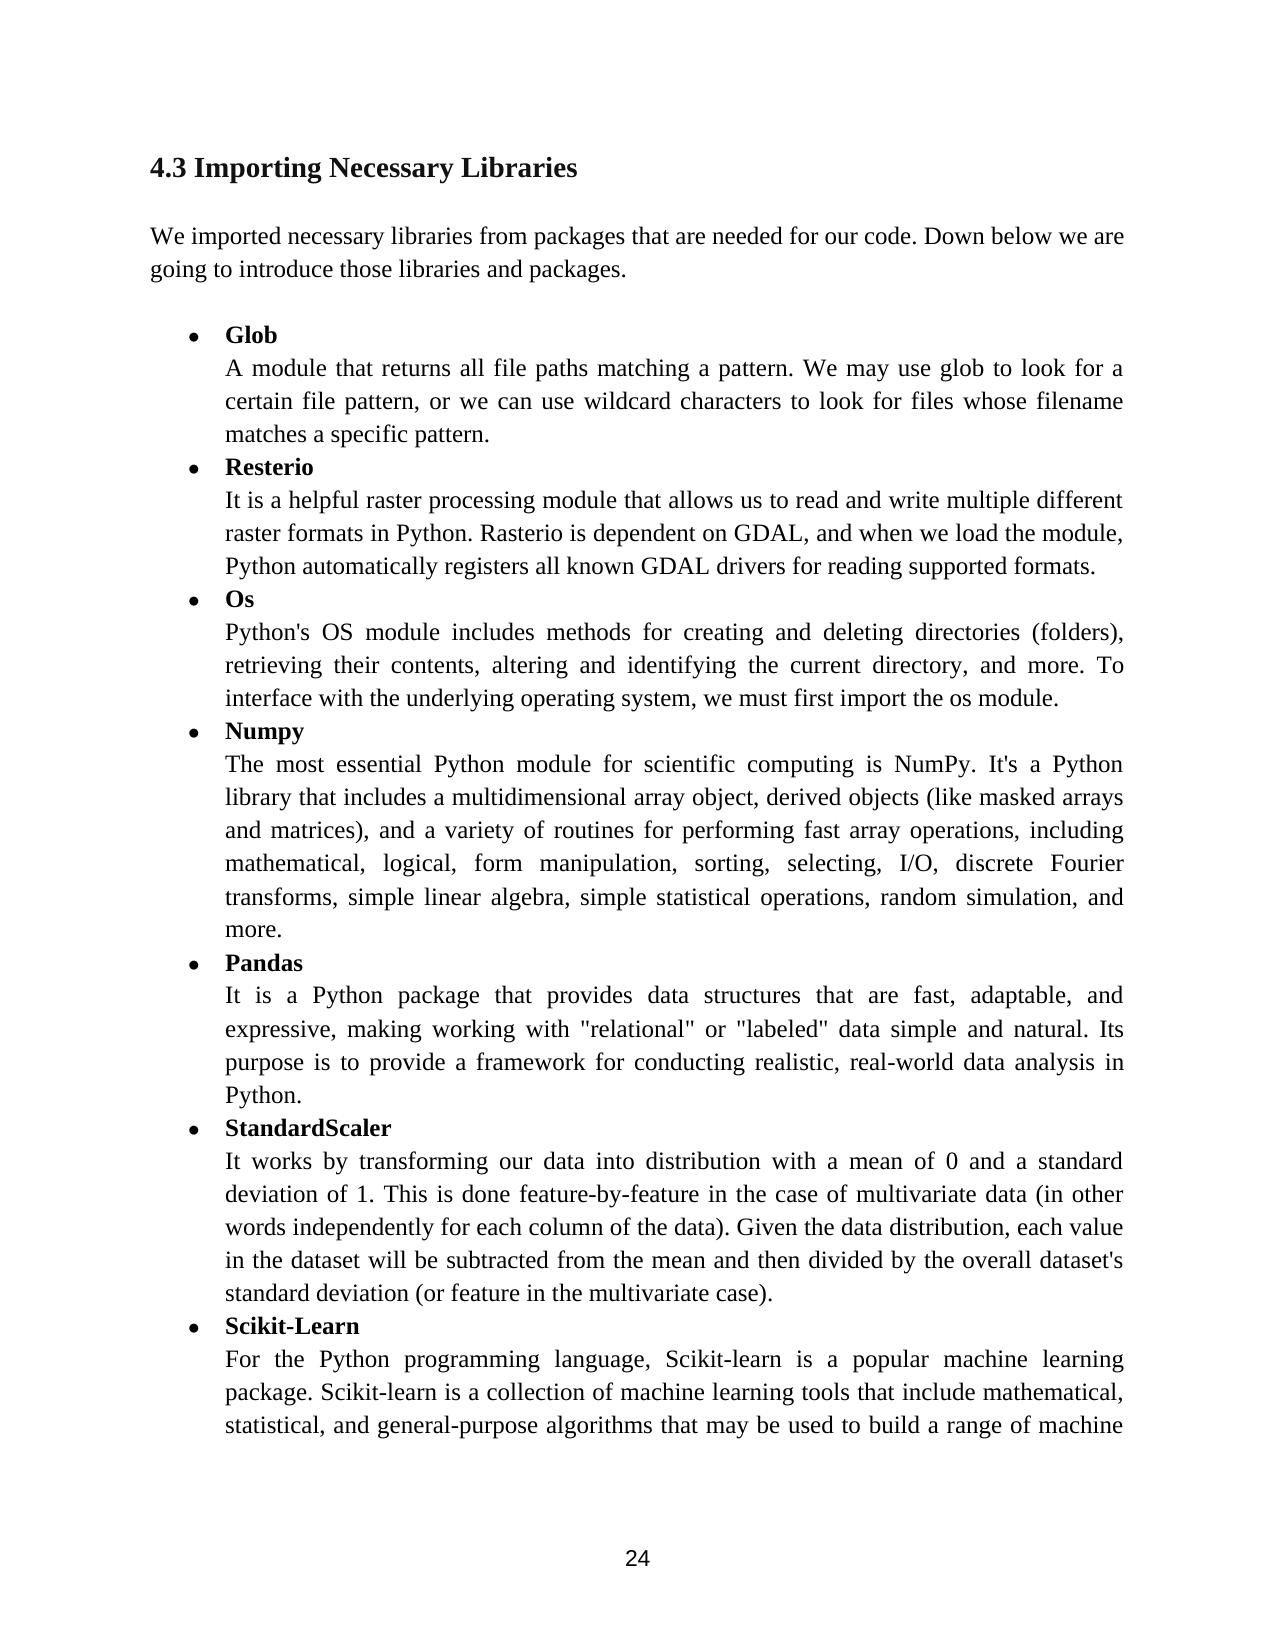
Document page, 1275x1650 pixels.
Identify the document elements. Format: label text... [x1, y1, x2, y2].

text It is a Python package that provides data structures that are fast, adaptable, and expressive, making working with "relational" or "labeled" data simple and natural. Its purpose is to provide a framework for conducting realistic, real-world data analysis in Python. [225, 981, 1125, 1108]
subtitle 4.3 Importing Necessary Libraries [150, 150, 1125, 183]
text The most essential Python module for scientific computing is NumPy. It's a Python library that includes a multidimensional array object, derived objects (like masked arrays and matrices), and a variety of routines for performing fast array operations, including mathematical, logical, form manipulation, sorting, selecting, I/O, discrete Fourier transforms, simple linear algebra, simple statistical operations, random simulation, and more. [225, 749, 1125, 943]
text It works by transforming our data into distribution with a mean of 0 and a standard deviation of 1. This is done feature-by-feature in the case of multivariate data (in other words independently for each column of the data). Given the data distribution, each value in the dataset will be subtracted from the mean and then divided by the overall dataset's standard deviation (or feature in the multivariate case). [225, 1146, 1125, 1307]
list StandardScaler [187, 1113, 1125, 1141]
text We imported necessary libraries from packages that are needed for our code. Down below we are going to introduce those libraries and packages. [150, 221, 1125, 283]
list Glob [187, 320, 1125, 349]
list Numpy [187, 716, 1125, 745]
text It is a helpful raster processing module that allows us to read and write multiple different raster formats in Python. Rasterio is dependent on GDAL, and when we load the module, Python automatically registers all known GDAL drivers for reading supported formats. [225, 485, 1125, 580]
text A module that returns all file paths matching a pattern. We may use glob to look for a certain file pattern, or we can use wildcard characters to look for files whose filename matches a specific pattern. [225, 353, 1125, 448]
list Pandas [187, 948, 1125, 976]
text Python's OS module includes methods for creating and deleting directories (folders), retrieving their contents, altering and identifying the current directory, and more. To interface with the underlying operating system, we must first import the os module. [225, 617, 1125, 712]
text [225, 1344, 1125, 1439]
list Scikit-Learn [187, 1311, 1125, 1339]
list Resterio [187, 452, 1125, 481]
list Os [187, 584, 1125, 613]
